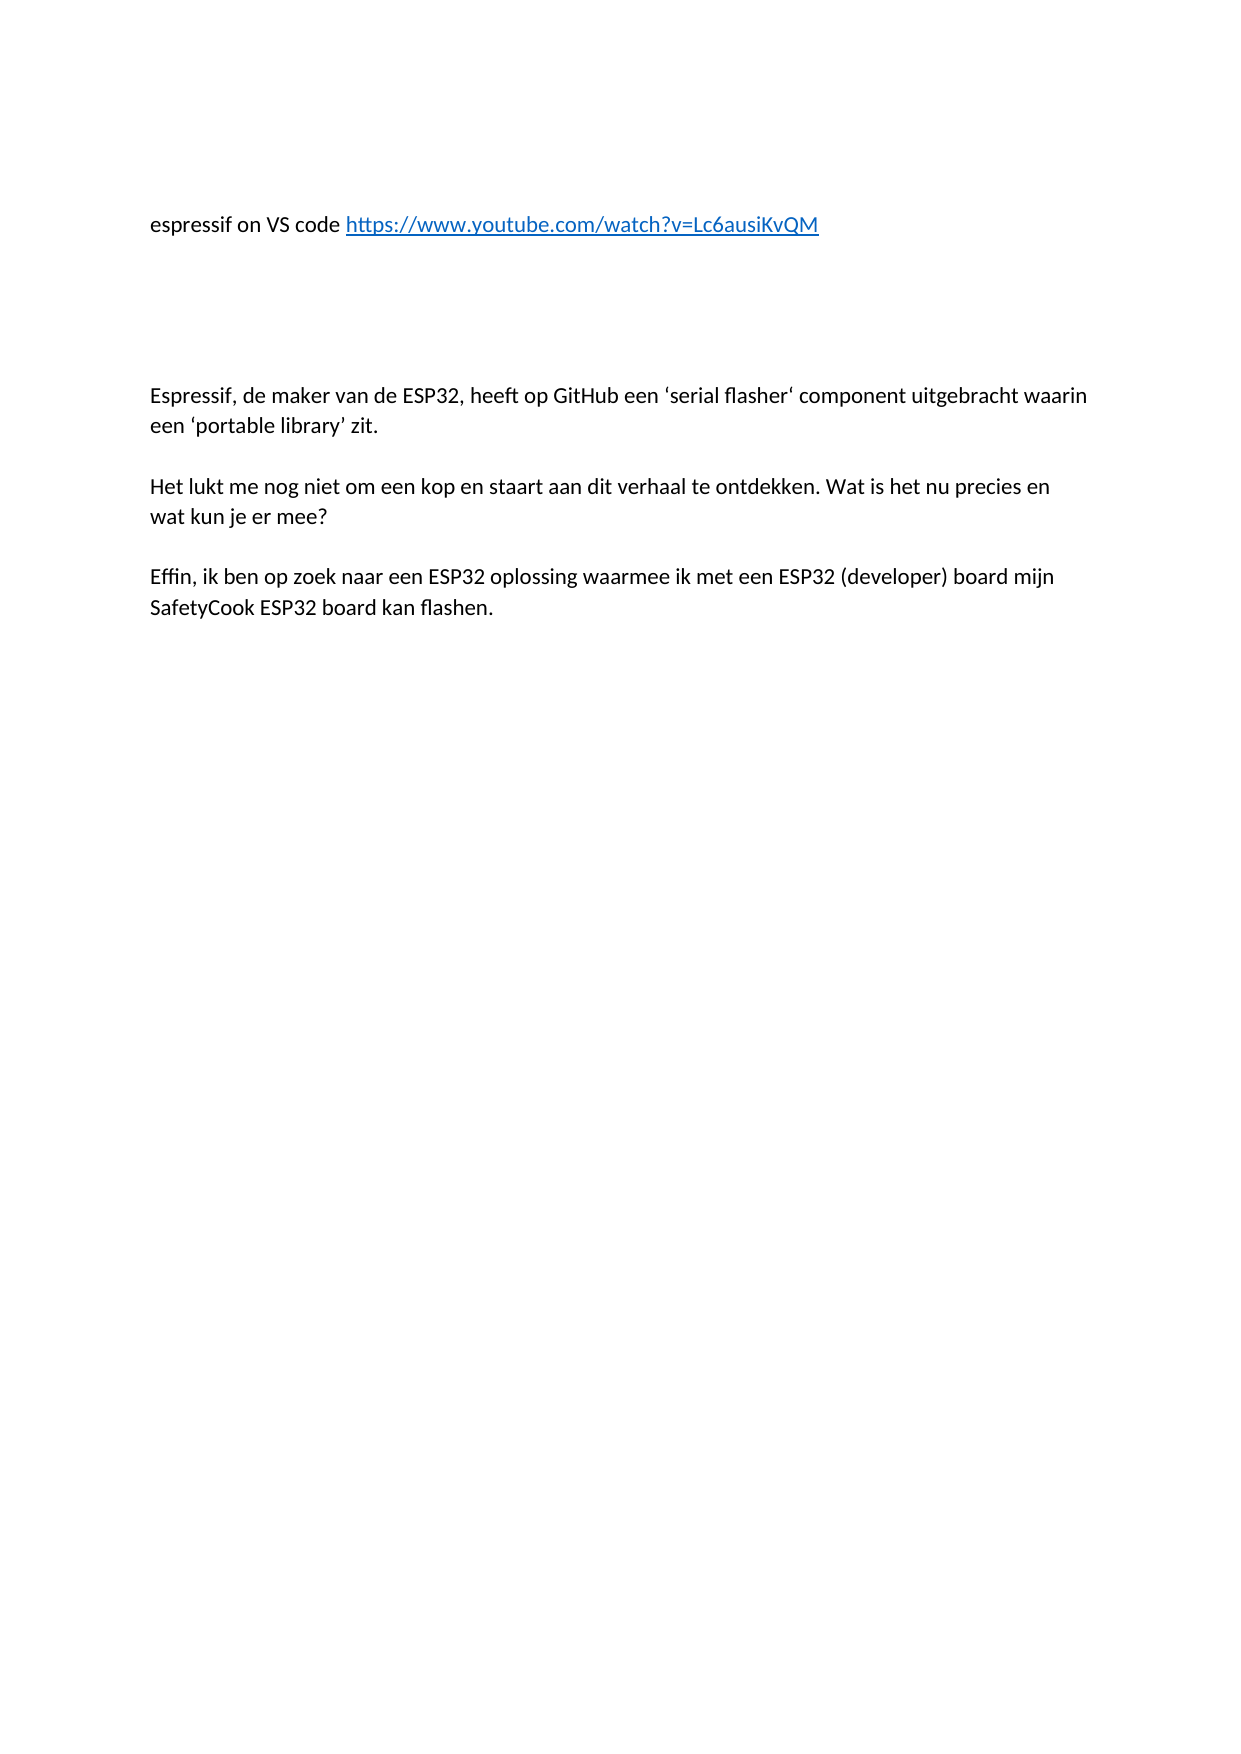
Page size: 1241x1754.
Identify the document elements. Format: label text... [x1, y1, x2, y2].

text Espressif, de maker van de ESP32, heeft op GitHub een ‘serial flasher‘ component uitgebracht waarin een ‘portable library’ zit. Het lukt me nog niet om een kop en staart aan dit verhaal te ontdekken. Wat is het nu precies en wat kun je er mee? Effin, ik ben op zoek naar een ESP32 oplossing waarmee ik met een ESP32 (developer) board mijn SafetyCook ESP32 board kan flashen. [150, 381, 1090, 621]
text espressif on VS code https://www.youtube.com/watch?v=Lc6ausiKvQM [150, 150, 1090, 238]
